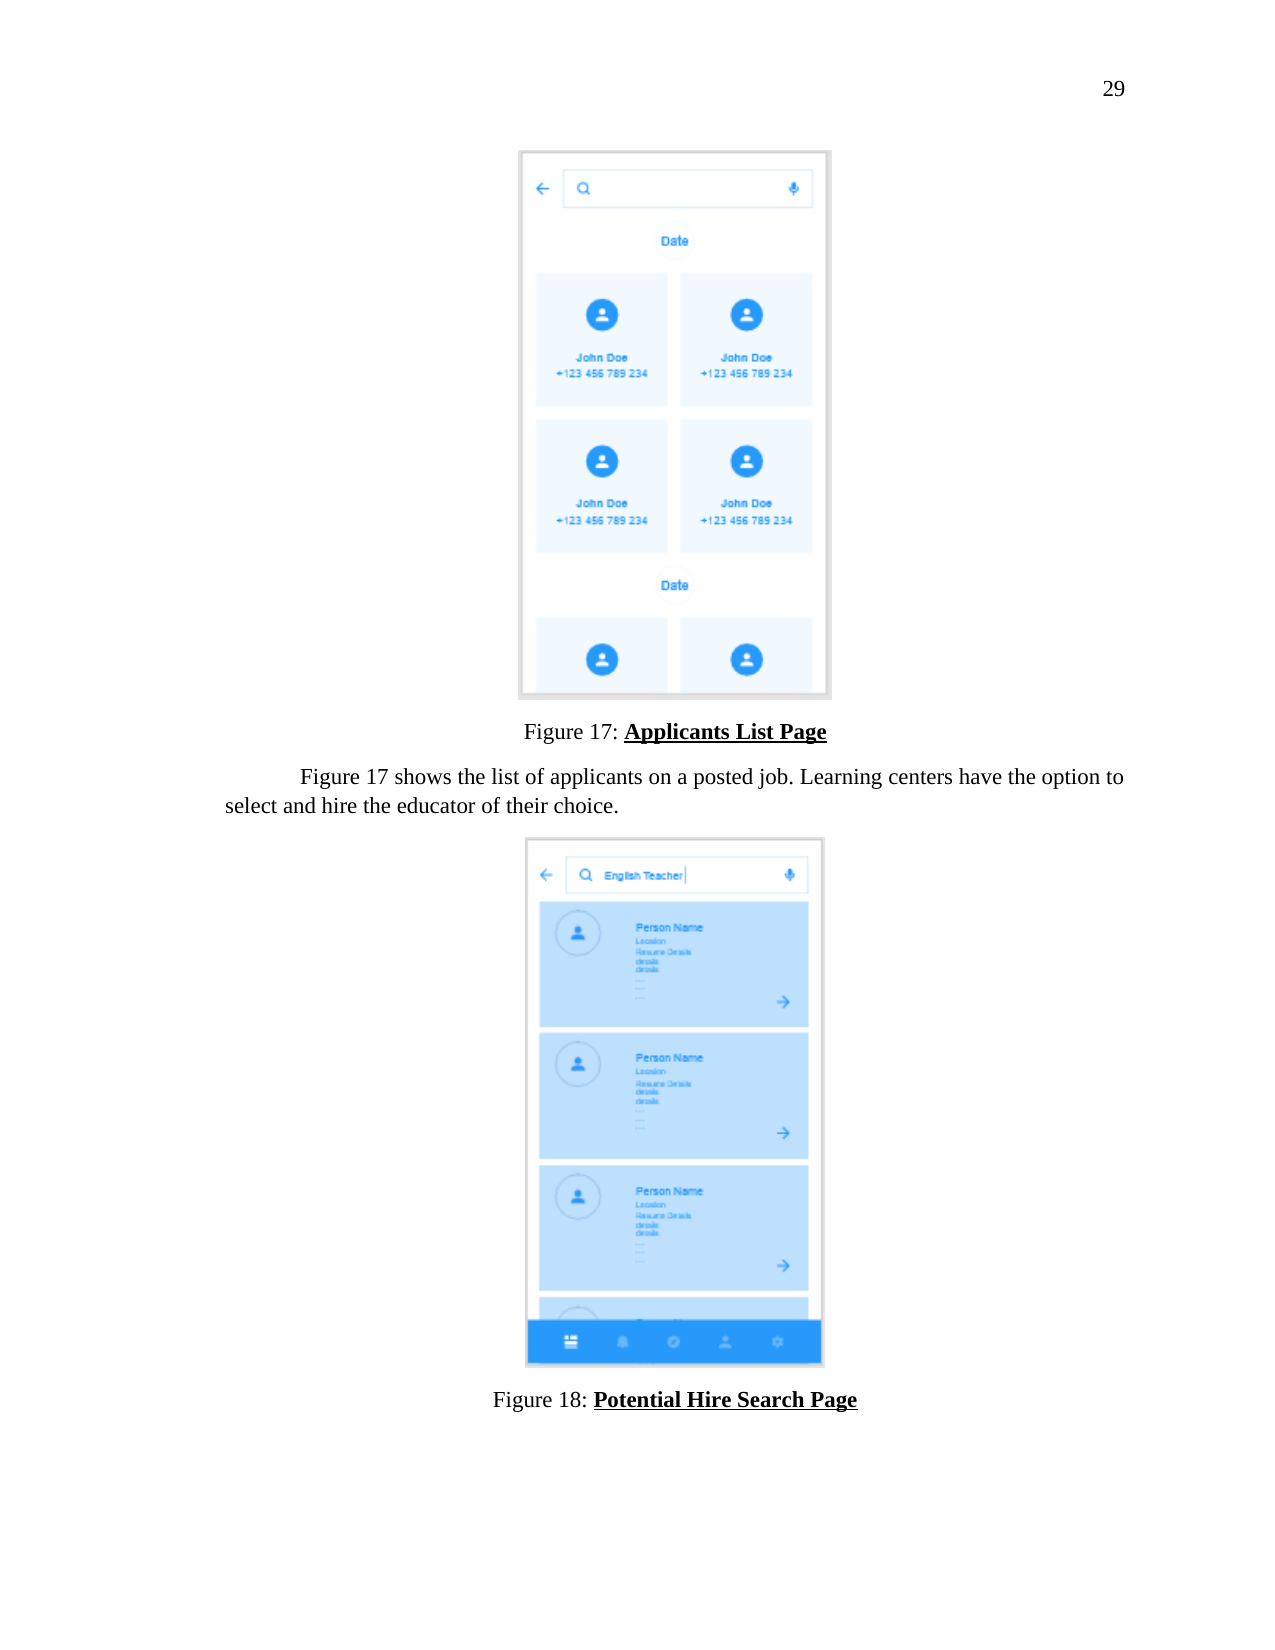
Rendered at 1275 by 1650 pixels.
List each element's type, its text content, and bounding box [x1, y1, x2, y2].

text Figure 17: Applicants List Page [225, 718, 1125, 745]
picture [518, 150, 832, 700]
picture [525, 837, 826, 1368]
text Figure 17 shows the list of applicants on a posted job. Learning centers have the option to select and hire the educator of their choice. [225, 763, 1125, 818]
text Figure 18: Potential Hire Search Page [225, 1386, 1125, 1412]
